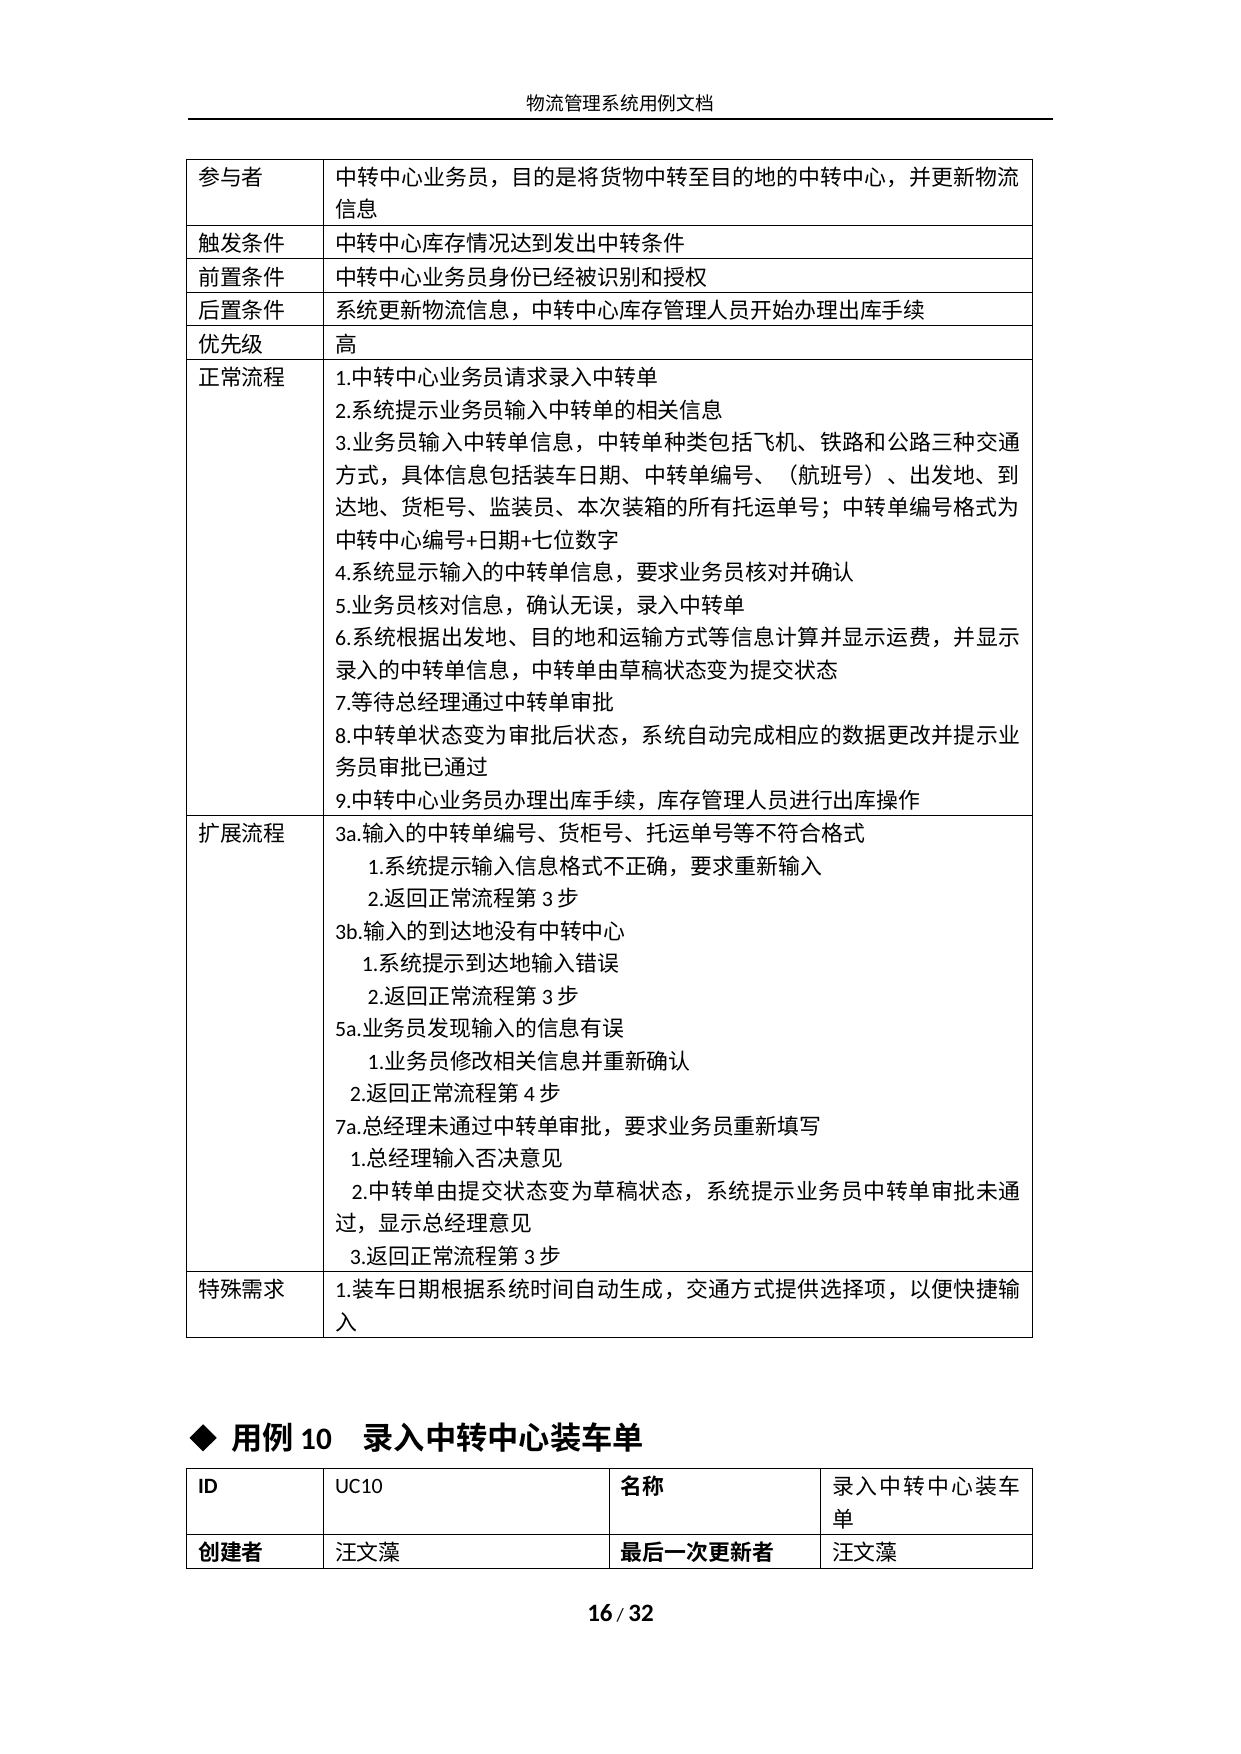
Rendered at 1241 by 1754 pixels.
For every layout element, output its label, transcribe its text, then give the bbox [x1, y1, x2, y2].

table_cell 优先级 [187, 326, 323, 359]
table_cell 1.中转中心业务员请求录入中转单 2.系统提示业务员输入中转单的相关信息 3.业务员输入中转单信息，中转单种类包括飞机、铁路和公路三种交通方式，具体信息包括装车日期、中转单编号、（航班号）、出发地、到达地、货柜号、监装员、本次装箱的所有托运单号；中转单编号格式为中转中心编号+日期+七位数字 4.系统显示输入的中转单信息，要求业务员核对并确认 5.业务员核对信息，确认无误，录入中转单 6.系统根据出发地、目的地和运输方式等信息计算并显示运费，并显示录入的中转单信息，中转单由草稿状态变为提交状态 7.等待总经理通过中转单审批 8.中转单状态变为审批后状态，系统自动完成相应的数据更改并提示业务员审批已通过 9.中转中心业务员办理出库手续，库存管理人员进行出库操作 [324, 360, 1032, 815]
table_cell 汪文藻 [821, 1535, 1032, 1567]
table_cell 正常流程 [187, 360, 323, 815]
table_header ID [187, 1469, 323, 1534]
table_cell 中转中心业务员身份已经被识别和授权 [324, 259, 1032, 292]
table_cell 中转中心业务员，目的是将货物中转至目的地的中转中心，并更新物流信息 [324, 160, 1032, 224]
table_cell 后置条件 [187, 293, 323, 325]
table_cell 触发条件 [187, 226, 323, 258]
list 用例10 录入中转中心装车单 [187, 1403, 1053, 1468]
table_cell 高 [324, 326, 1032, 359]
table_cell 创建者 [187, 1535, 323, 1567]
table_cell 参与者 [187, 160, 323, 224]
table_cell 特殊需求 [187, 1272, 323, 1337]
table_cell 前置条件 [187, 259, 323, 292]
table_cell 系统更新物流信息，中转中心库存管理人员开始办理出库手续 [324, 293, 1032, 325]
table_cell 扩展流程 [187, 816, 323, 1271]
table_cell 1.装车日期根据系统时间自动生成，交通方式提供选择项，以便快捷输入 [324, 1272, 1032, 1337]
table_cell 最后一次更新者 [610, 1535, 820, 1567]
table_header 录入中转中心装车单 [821, 1469, 1032, 1534]
table_cell 汪文藻 [324, 1535, 609, 1567]
table_header 名称 [610, 1469, 820, 1534]
table_header UC10 [324, 1469, 609, 1534]
table_cell 3a.输入的中转单编号、货柜号、托运单号等不符合格式 1.系统提示输入信息格式不正确，要求重新输入 2.返回正常流程第3步 3b.输入的到达地没有中转中心 1.系统提示到达地输入错误 2.返回正常流程第3步 5a.业务员发现输入的信息有误 1.业务员修改相关信息并重新确认 2.返回正常流程第4步 7a.总经理未通过中转单审批，要求业务员重新填写 1.总经理输入否决意见 2.中转单由提交状态变为草稿状态，系统提示业务员中转单审批未通过，显示总经理意见 3.返回正常流程第3步 [324, 816, 1032, 1271]
table_cell 中转中心库存情况达到发出中转条件 [324, 226, 1032, 258]
